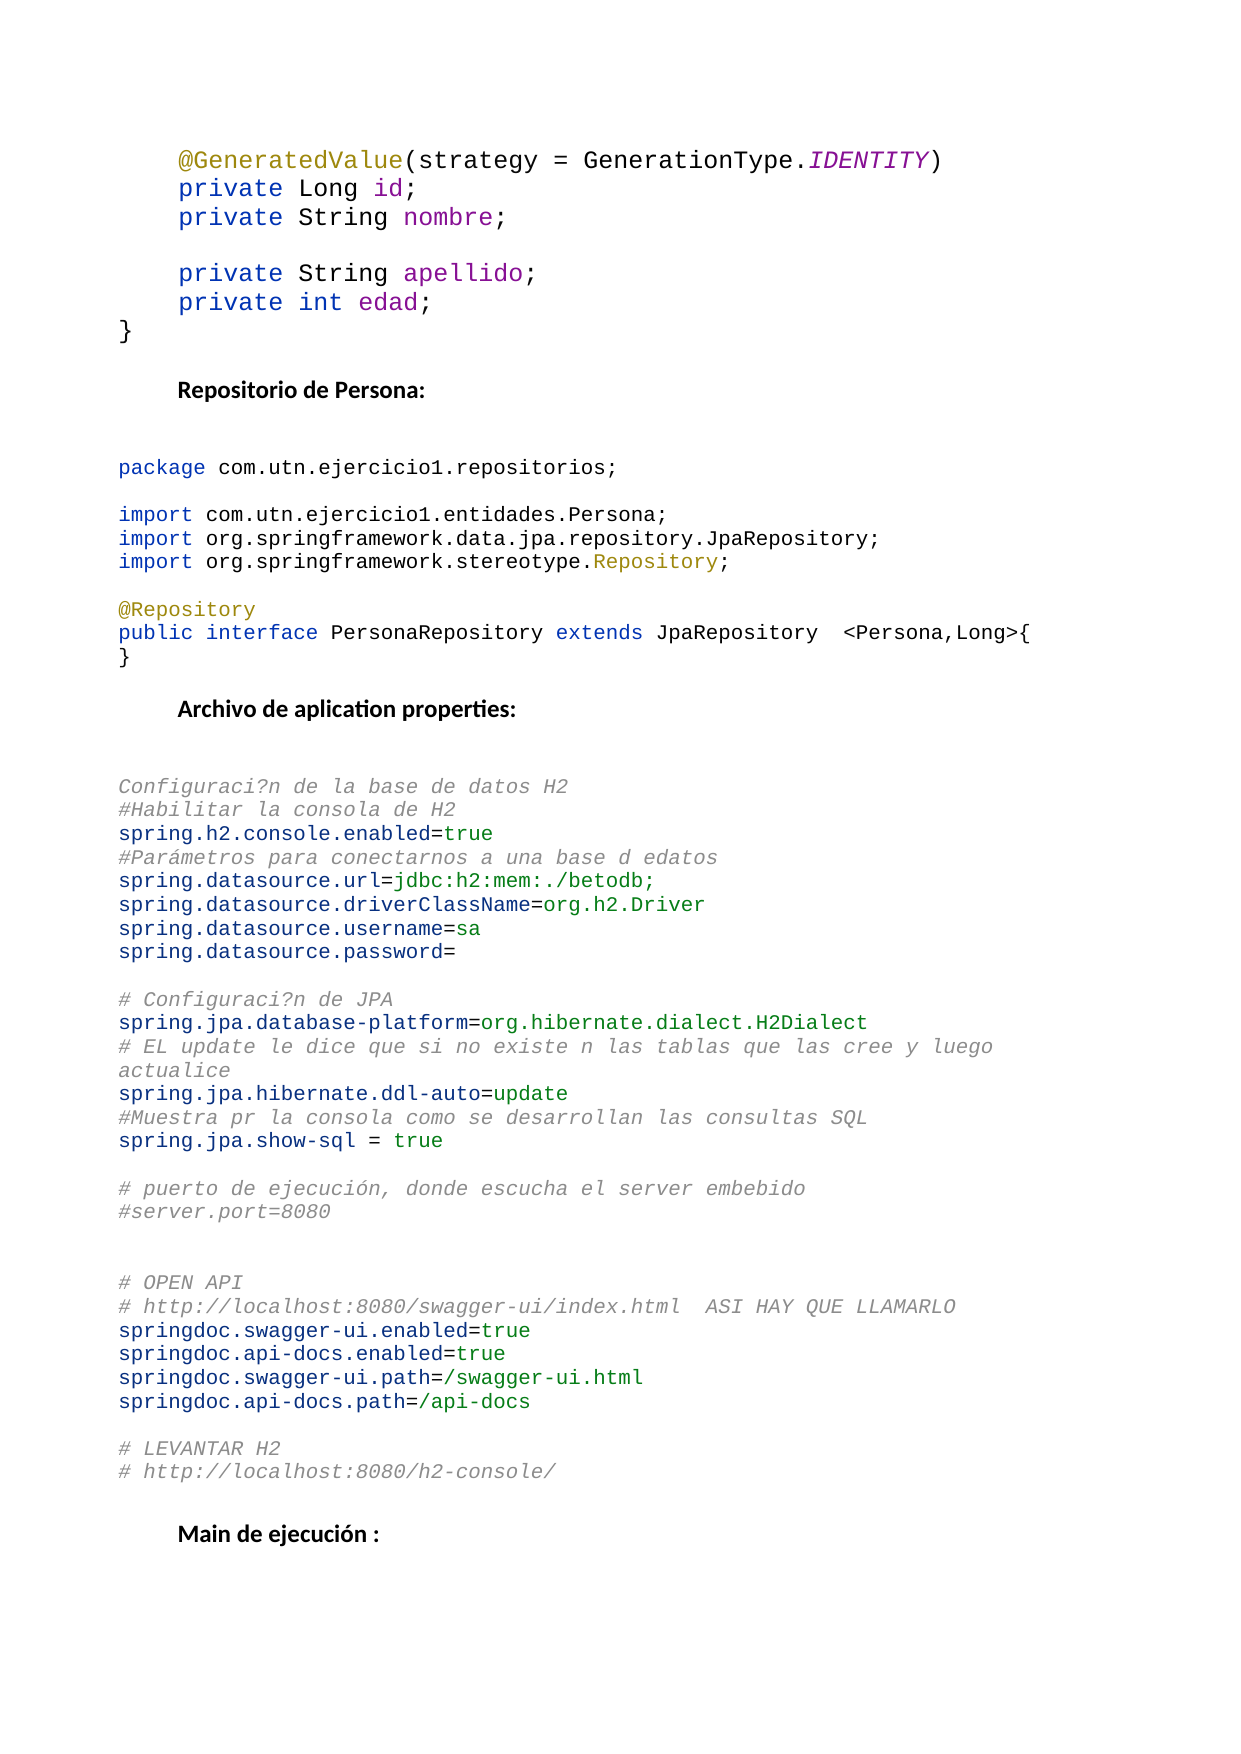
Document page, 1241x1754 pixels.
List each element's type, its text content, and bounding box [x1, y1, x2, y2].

text package com.utn.ejercicio1.repositorios; import com.utn.ejercicio1.entidades.Persona; import org.springframework.data.jpa.repository.JpaRepository; import org.springframework.stereotype.Repository; @Repository public interface PersonaRepository extends JpaRepository <Persona,Long>{ } [118, 457, 1063, 670]
list Main de ejecución : [177, 1518, 1063, 1549]
text Configuraci?n de la base de datos H2 #Habilitar la consola de H2 spring.h2.console.enabled=true #Parámetros para conectarnos a una base d edatos spring.datasource.url=jdbc:h2:mem:./betodb; spring.datasource.driverClassName=org.h2.Driver spring.datasource.username=sa spring.datasource.password= # Configuraci?n de JPA spring.jpa.database-platform=org.hibernate.dialect.H2Dialect # EL update le dice que si no existe n las tablas que las cree y luego actualice spring.jpa.hibernate.ddl-auto=update #Muestra pr la consola como se desarrollan las consultas SQL spring.jpa.show-sql = true # puerto de ejecución, donde escucha el server embebido #server.port=8080 # OPEN API # http://localhost:8080/swagger-ui/index.html ASI HAY QUE LLAMARLO springdoc.swagger-ui.enabled=true springdoc.api-docs.enabled=true springdoc.swagger-ui.path=/swagger-ui.html springdoc.api-docs.path=/api-docs # LEVANTAR H2 # http://localhost:8080/h2-console/ [118, 776, 1063, 1485]
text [118, 148, 1063, 346]
list Repositorio de Persona: [177, 374, 1063, 405]
list Archivo de aplication properties: [177, 693, 1063, 724]
